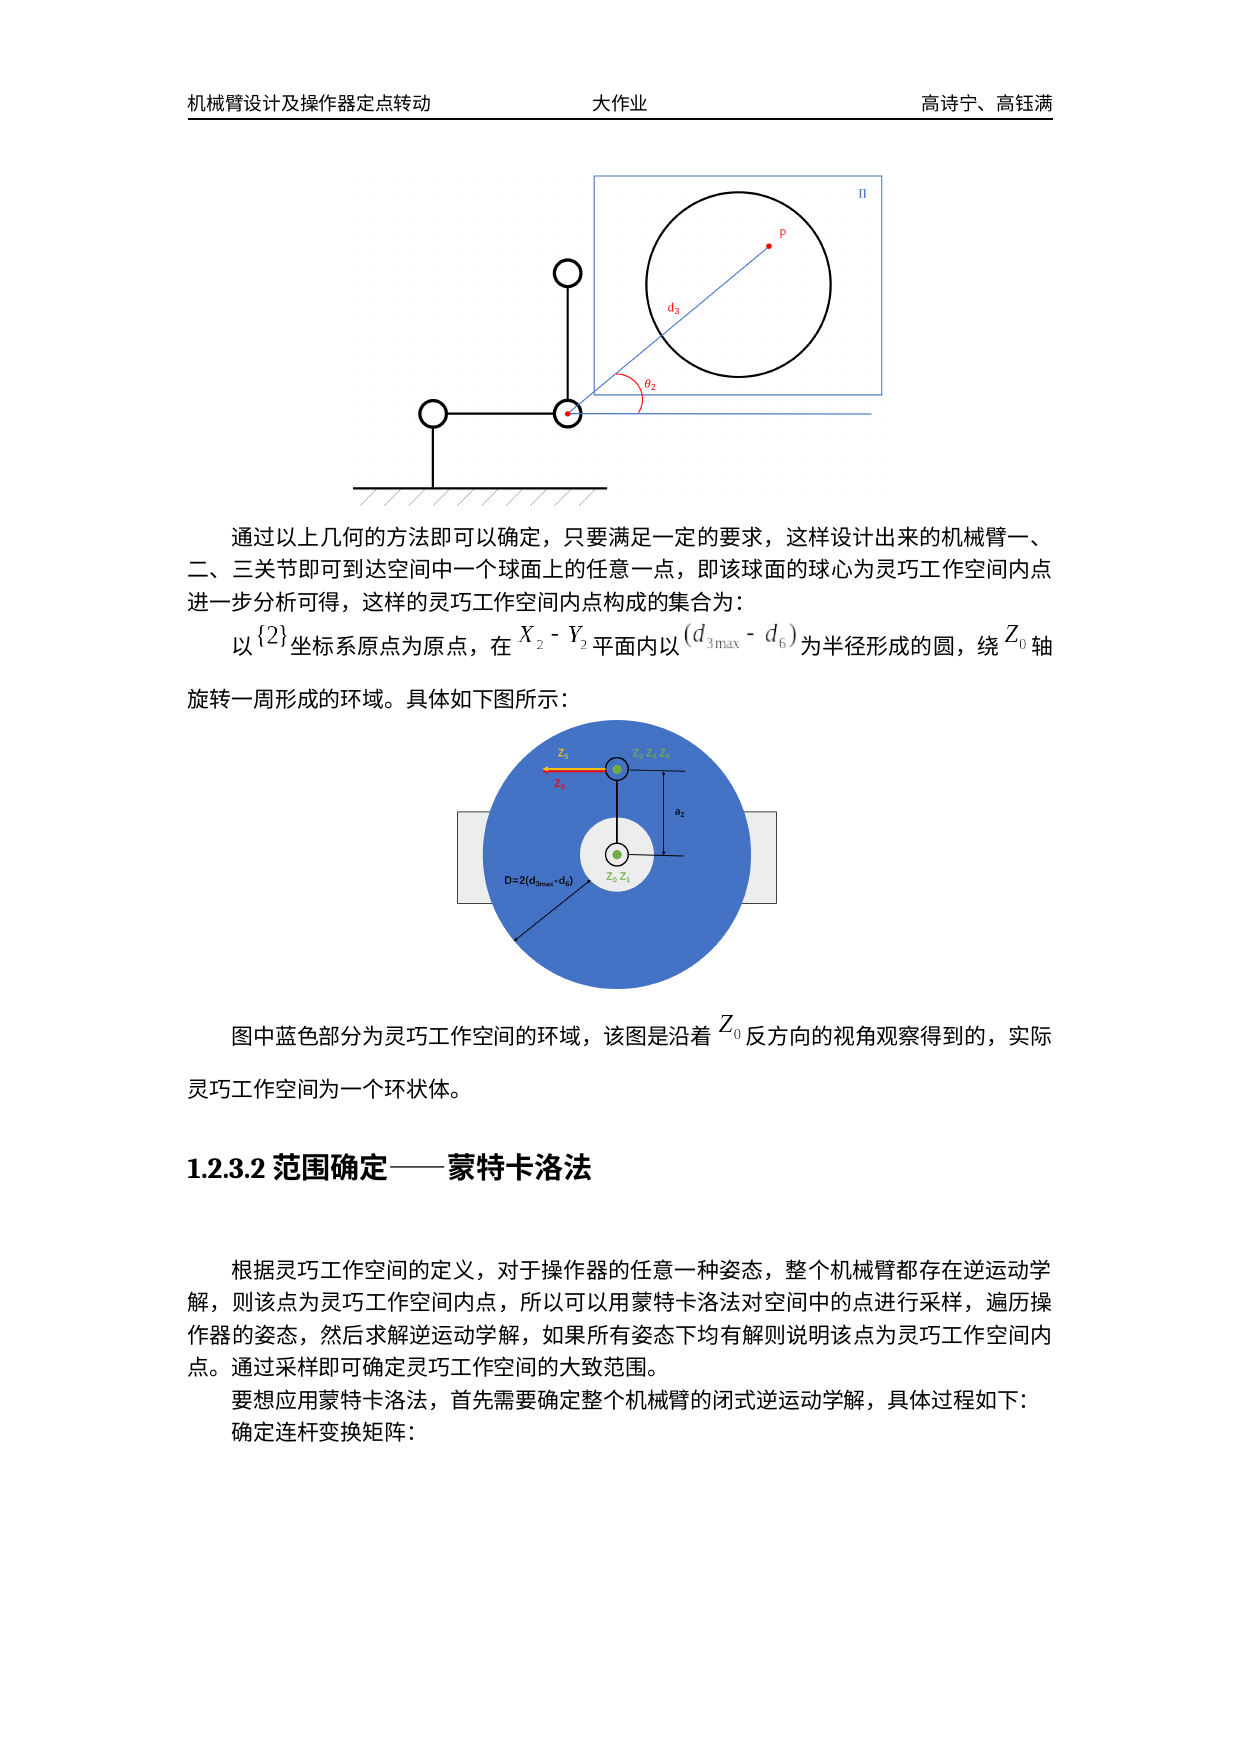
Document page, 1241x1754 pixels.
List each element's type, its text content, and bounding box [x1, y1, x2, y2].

picture [428, 714, 812, 997]
text 以坐标系原点为原点，在平面内以为半径形成的圆，绕轴旋转一周形成的环域。具体如下图所示： [187, 617, 1053, 714]
text 根据灵巧工作空间的定义，对于操作器的任意一种姿态，整个机械臂都存在逆运动学解，则该点为灵巧工作空间内点，所以可以用蒙特卡洛法对空间中的点进行采样，遍历操作器的姿态，然后求解逆运动学解，如果所有姿态下均有解则说明该点为灵巧工作空间内点。通过采样即可确定灵巧工作空间的大致范围。 [187, 1252, 1053, 1382]
subtitle 1.2.3.2 范围确定——蒙特卡洛法 [187, 1134, 1053, 1199]
picture [349, 162, 891, 508]
text 图中蓝色部分为灵巧工作空间的环域，该图是沿着反方向的视角观察得到的，实际灵巧工作空间为一个环状体。 [187, 1007, 1053, 1104]
text 要想应用蒙特卡洛法，首先需要确定整个机械臂的闭式逆运动学解，具体过程如下： [187, 1382, 1053, 1415]
text 确定连杆变换矩阵： [187, 1415, 1053, 1447]
text 通过以上几何的方法即可以确定，只要满足一定的要求，这样设计出来的机械臂一、二、三关节即可到达空间中一个球面上的任意一点，即该球面的球心为灵巧工作空间内点。进一步分析可得，这样的灵巧工作空间内点构成的集合为： [187, 519, 1053, 617]
